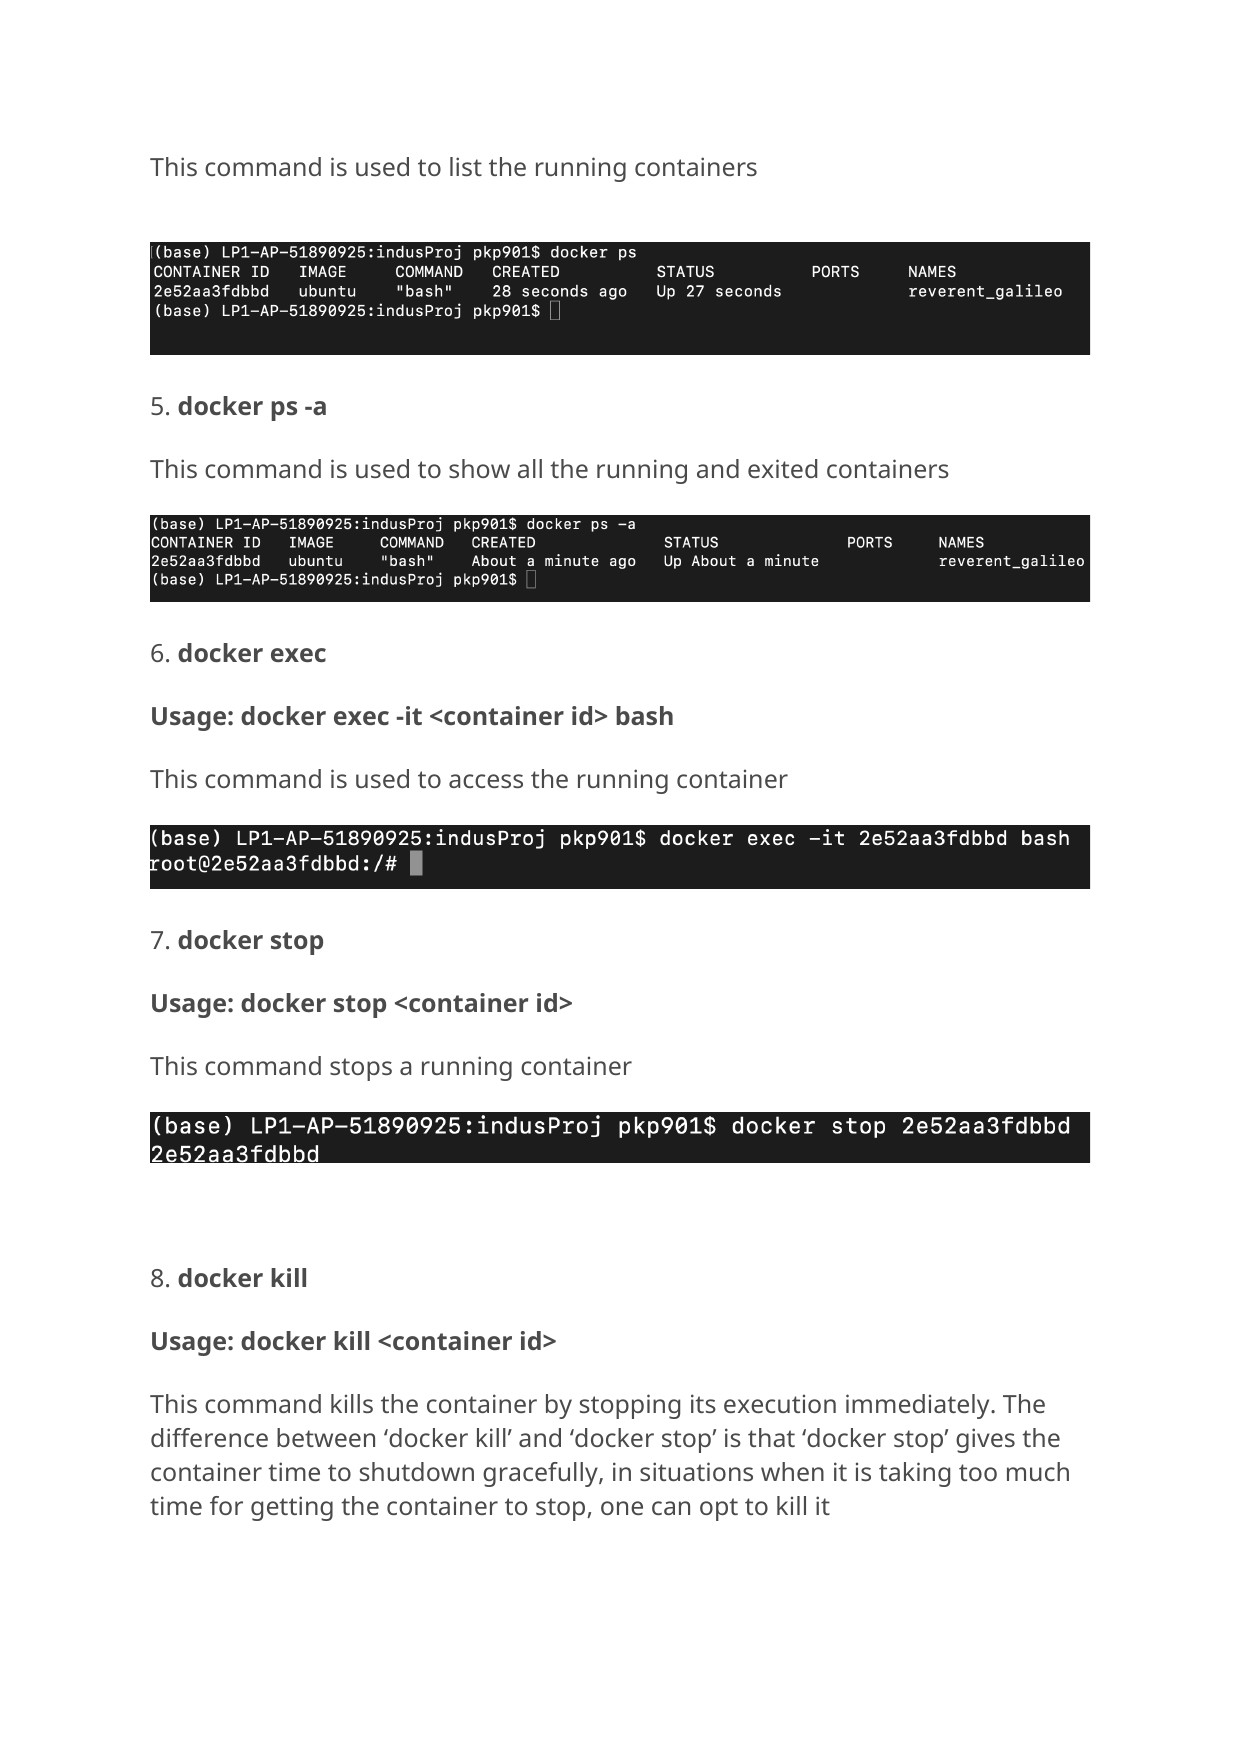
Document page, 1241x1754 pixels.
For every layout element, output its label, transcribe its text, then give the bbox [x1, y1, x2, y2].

text Usage: docker stop <container id> [150, 986, 1090, 1020]
text 7. docker stop [150, 889, 1090, 957]
text 8. docker kill [150, 1192, 1090, 1294]
text Usage: docker exec -it <container id> bash [150, 699, 1090, 733]
text Usage: docker kill <container id> [150, 1323, 1090, 1358]
picture [150, 1112, 1091, 1163]
picture [150, 825, 1091, 889]
text This command kills the container by stopping its execution immediately. The difference between ‘docker kill’ and ‘docker stop’ is that ‘docker stop’ gives the container time to shutdown gracefully, in situations when it is taking too much time for getting the container to stop, one can opt to kill it [150, 1387, 1090, 1523]
text This command is used to list the running containers [150, 150, 1090, 184]
picture [150, 242, 1091, 355]
text 6. docker exec [150, 602, 1090, 669]
text 5. docker ps -a [150, 355, 1090, 423]
text This command stops a running container [150, 1049, 1090, 1083]
text This command is used to access the running container [150, 762, 1090, 796]
text This command is used to show all the running and exited containers [150, 452, 1090, 486]
picture [150, 515, 1091, 602]
